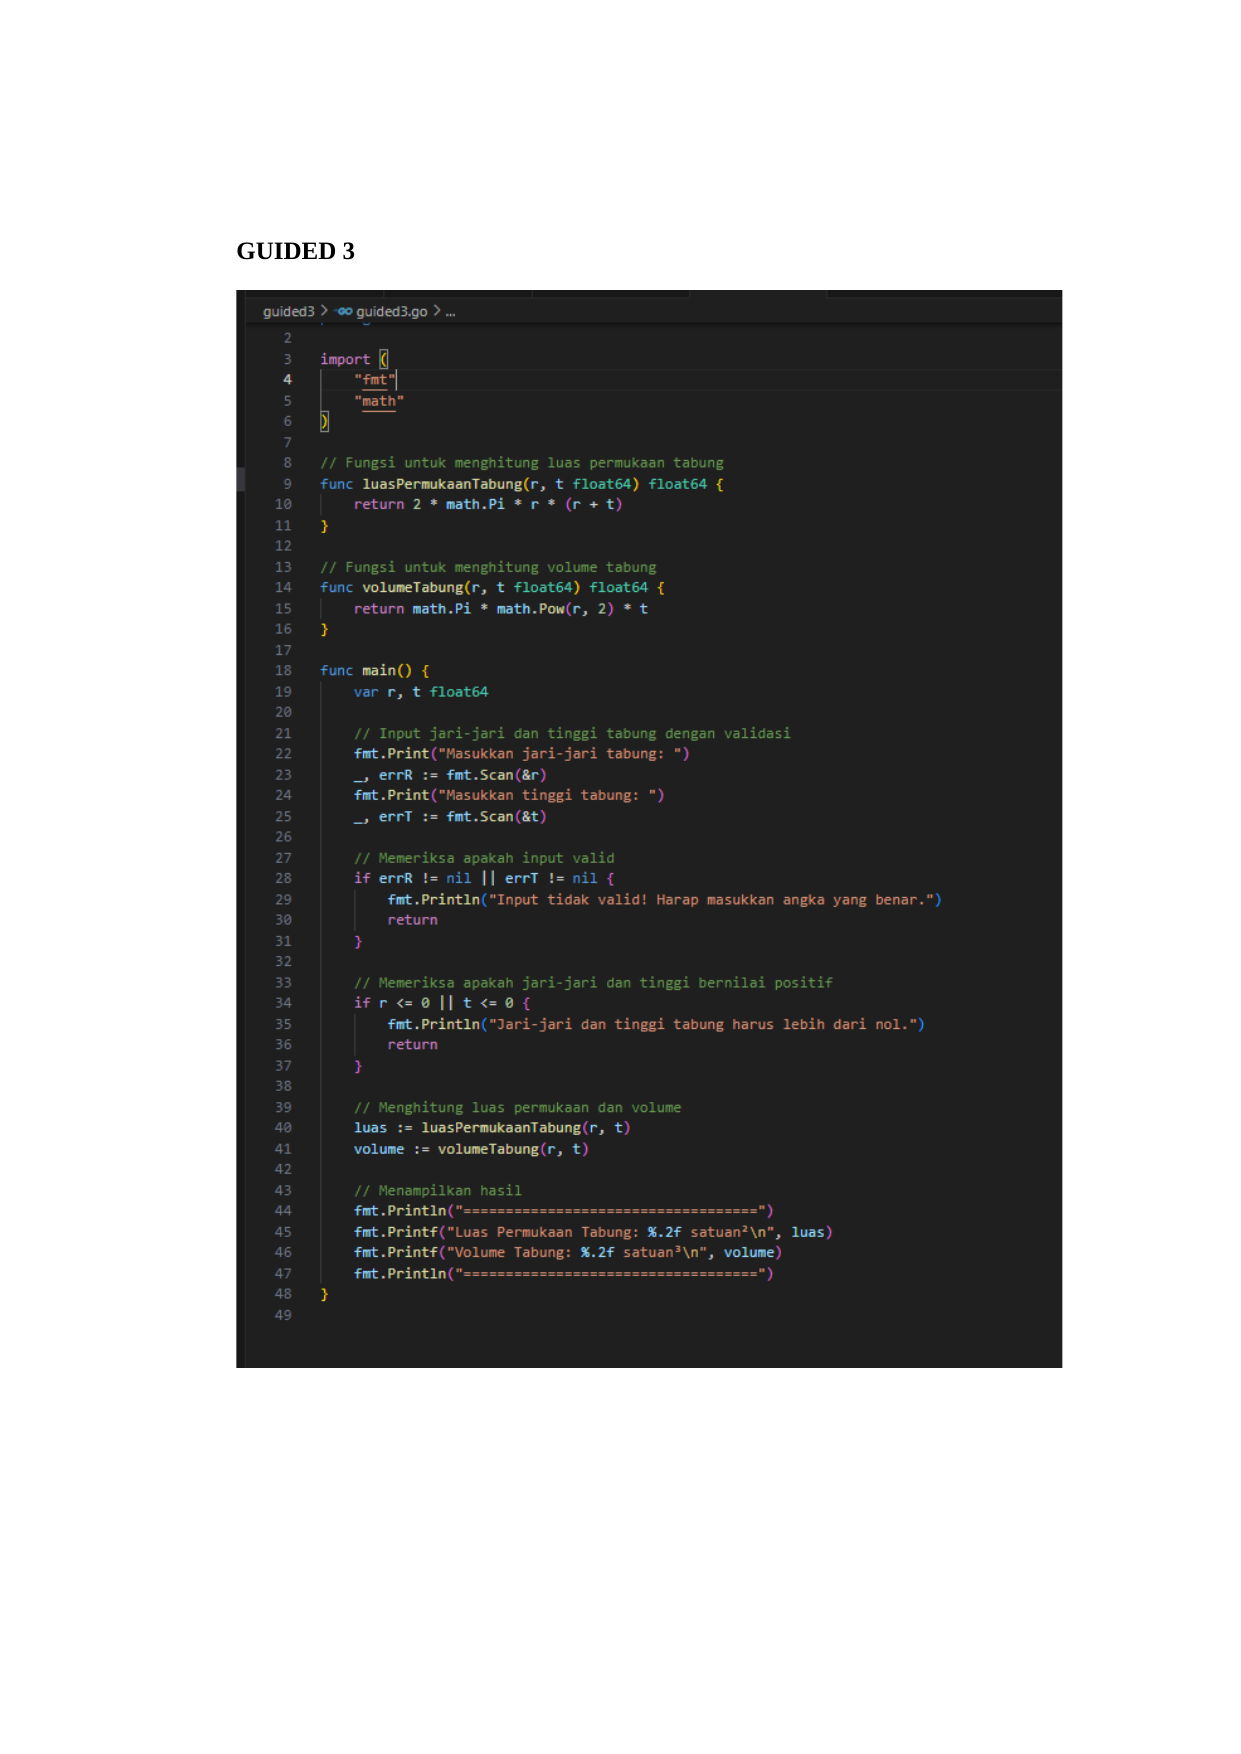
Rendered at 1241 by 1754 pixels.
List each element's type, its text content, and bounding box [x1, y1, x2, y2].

text GUIDED 3 [236, 236, 1063, 265]
picture [236, 290, 1063, 1368]
